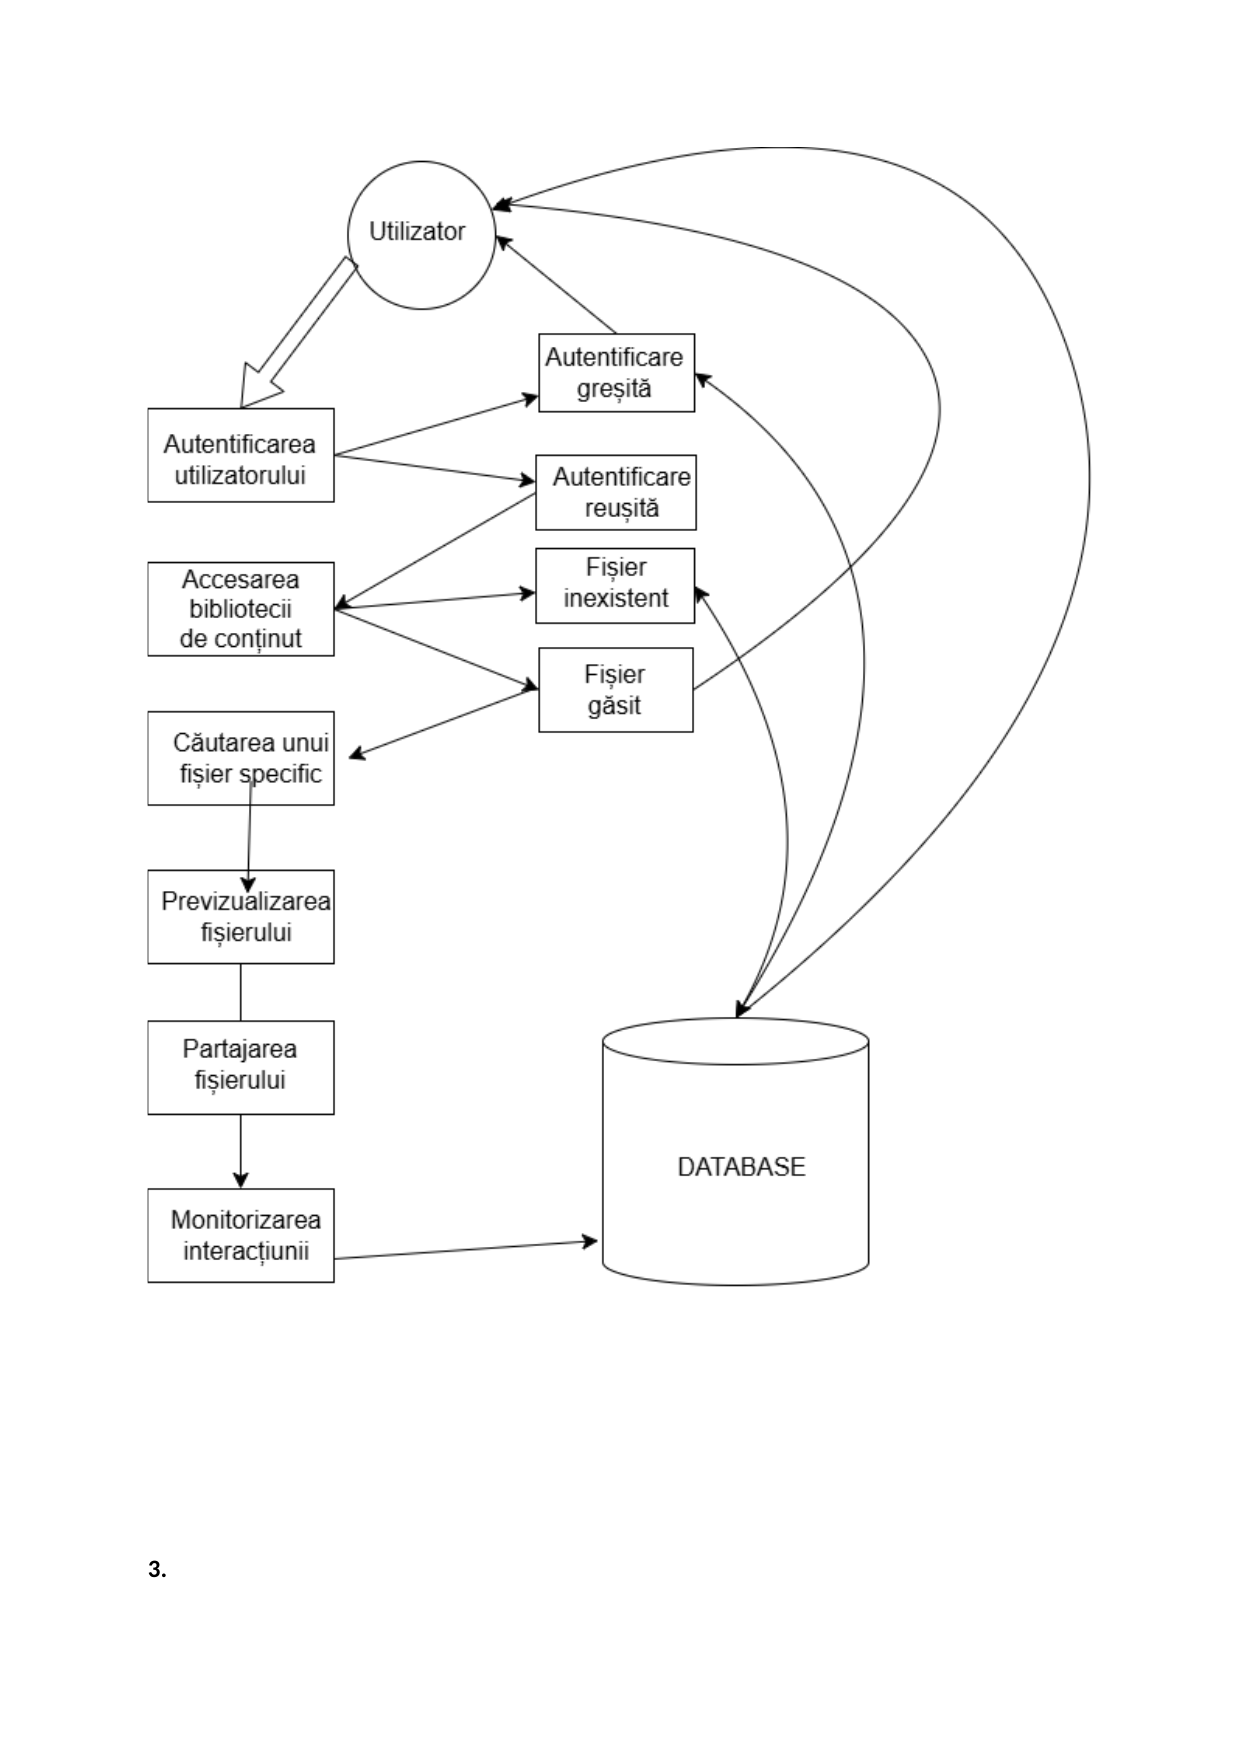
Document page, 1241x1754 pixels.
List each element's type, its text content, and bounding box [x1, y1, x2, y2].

picture [147, 147, 1092, 1288]
text 3. [148, 1553, 1093, 1584]
